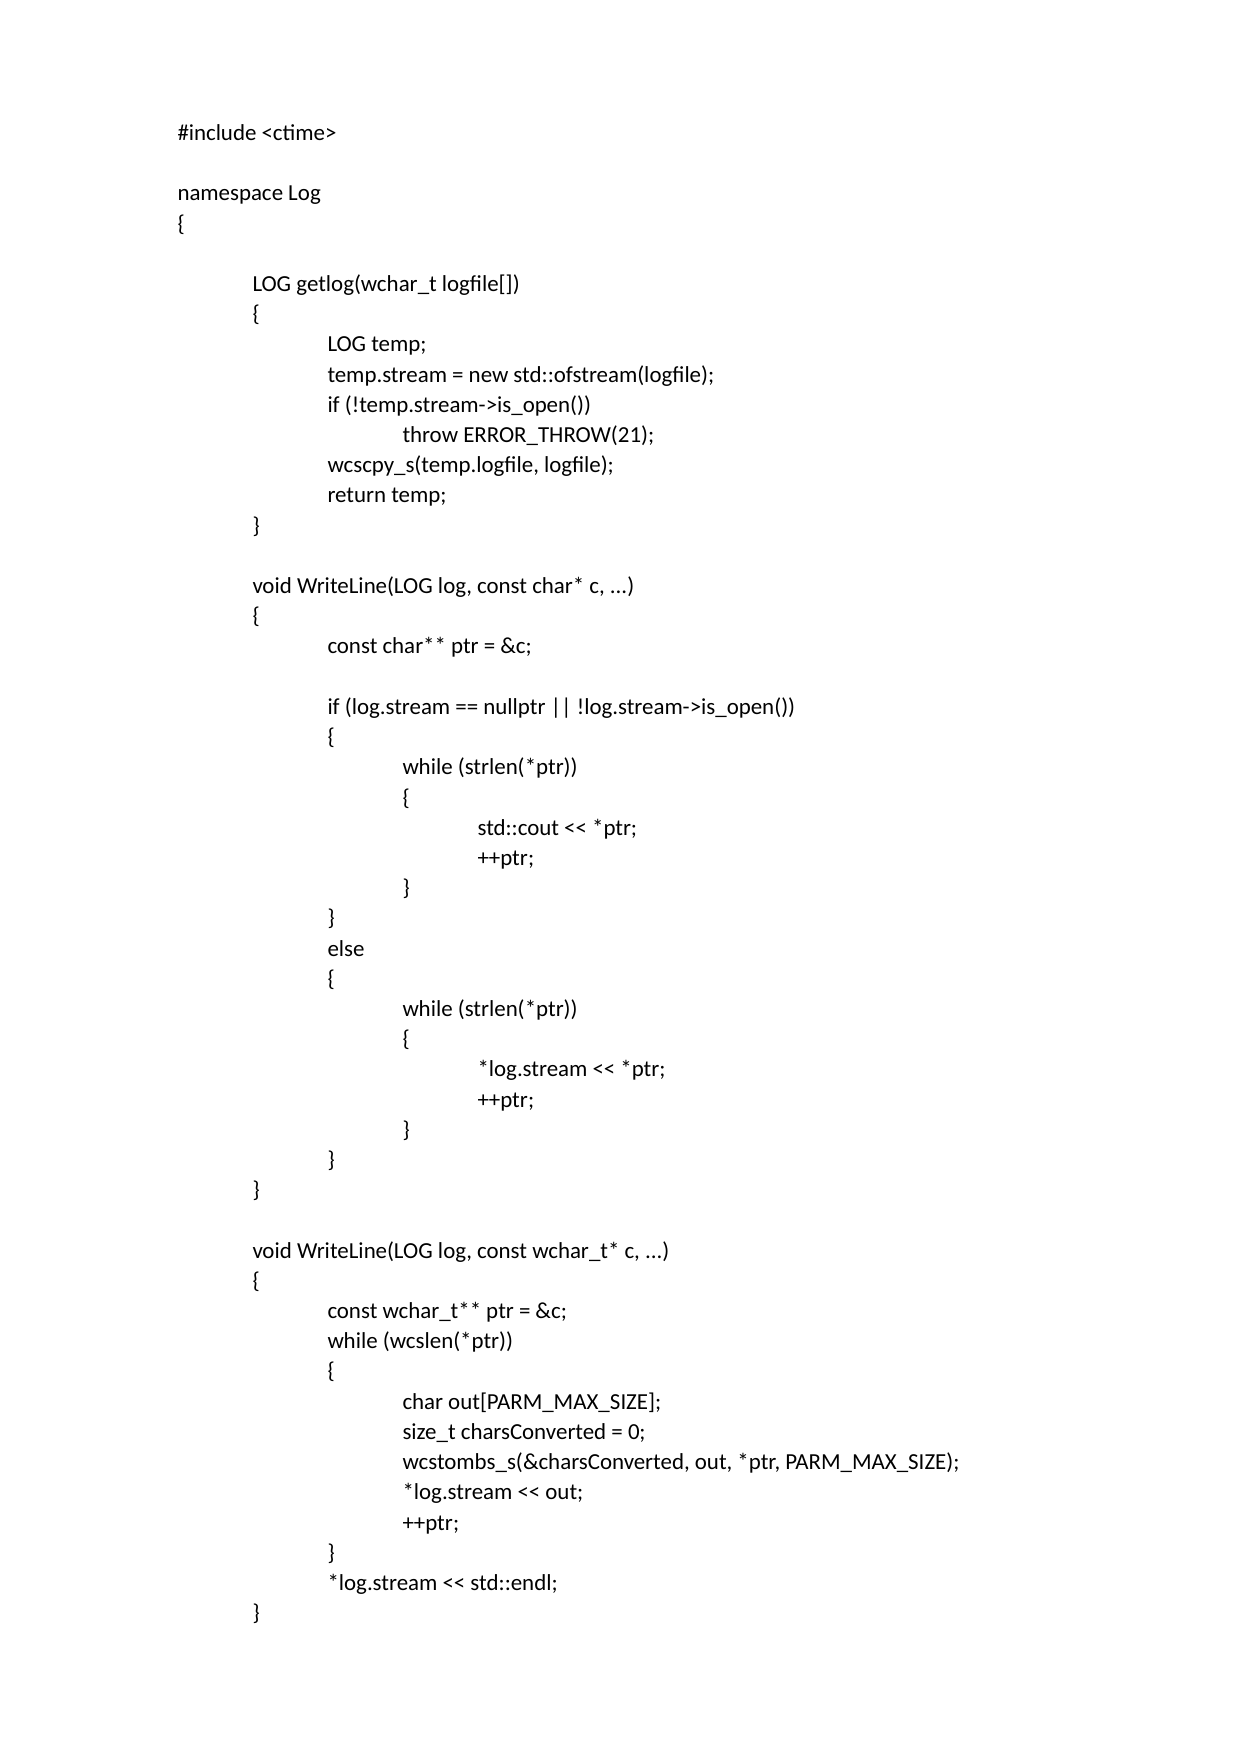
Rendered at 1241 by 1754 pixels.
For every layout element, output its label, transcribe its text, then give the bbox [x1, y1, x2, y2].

text *log.stream << out; [177, 1477, 1152, 1506]
text else [177, 934, 1152, 962]
text } [177, 1115, 1152, 1143]
text wcscpy_s(temp.logfile, logfile); [177, 450, 1152, 478]
text { [177, 209, 1152, 237]
text while (strlen(*ptr)) [177, 994, 1152, 1022]
text LOG temp; [177, 329, 1152, 358]
text } [177, 511, 1152, 539]
text wcstombs_s(&charsConverted, out, *ptr, PARM_MAX_SIZE); [177, 1447, 1152, 1475]
text void WriteLine(LOG log, const char* c, ...) [177, 571, 1152, 599]
text { [177, 601, 1152, 629]
text while (strlen(*ptr)) [177, 752, 1152, 781]
text *log.stream << *ptr; [177, 1054, 1152, 1083]
text } [177, 1175, 1152, 1203]
text std::cout << *ptr; [177, 813, 1152, 841]
text char out[PARM_MAX_SIZE]; [177, 1387, 1152, 1415]
text } [177, 1145, 1152, 1173]
text #include <ctime> [177, 118, 1152, 146]
text { [177, 964, 1152, 992]
text *log.stream << std::endl; [177, 1568, 1152, 1596]
text } [177, 1538, 1152, 1566]
text while (wcslen(*ptr)) [177, 1326, 1152, 1354]
text throw ERROR_THROW(21); [177, 420, 1152, 448]
text void WriteLine(LOG log, const wchar_t* c, ...) [177, 1236, 1152, 1264]
text ++ptr; [177, 843, 1152, 871]
text } [177, 903, 1152, 932]
text if (!temp.stream->is_open()) [177, 390, 1152, 418]
text { [177, 1266, 1152, 1294]
text return temp; [177, 481, 1152, 509]
text } [177, 1598, 1152, 1626]
text ++ptr; [177, 1085, 1152, 1113]
text const char** ptr = &c; [177, 632, 1152, 660]
text } [177, 873, 1152, 901]
text namespace Log [177, 178, 1152, 207]
text { [177, 299, 1152, 327]
text const wchar_t** ptr = &c; [177, 1296, 1152, 1324]
text { [177, 1357, 1152, 1385]
text { [177, 722, 1152, 750]
text temp.stream = new std::ofstream(logfile); [177, 360, 1152, 388]
text size_t charsConverted = 0; [177, 1417, 1152, 1445]
text if (log.stream == nullptr || !log.stream->is_open()) [177, 692, 1152, 720]
text ++ptr; [177, 1508, 1152, 1536]
text { [177, 1024, 1152, 1052]
text LOG getlog(wchar_t logfile[]) [177, 269, 1152, 297]
text { [177, 783, 1152, 811]
